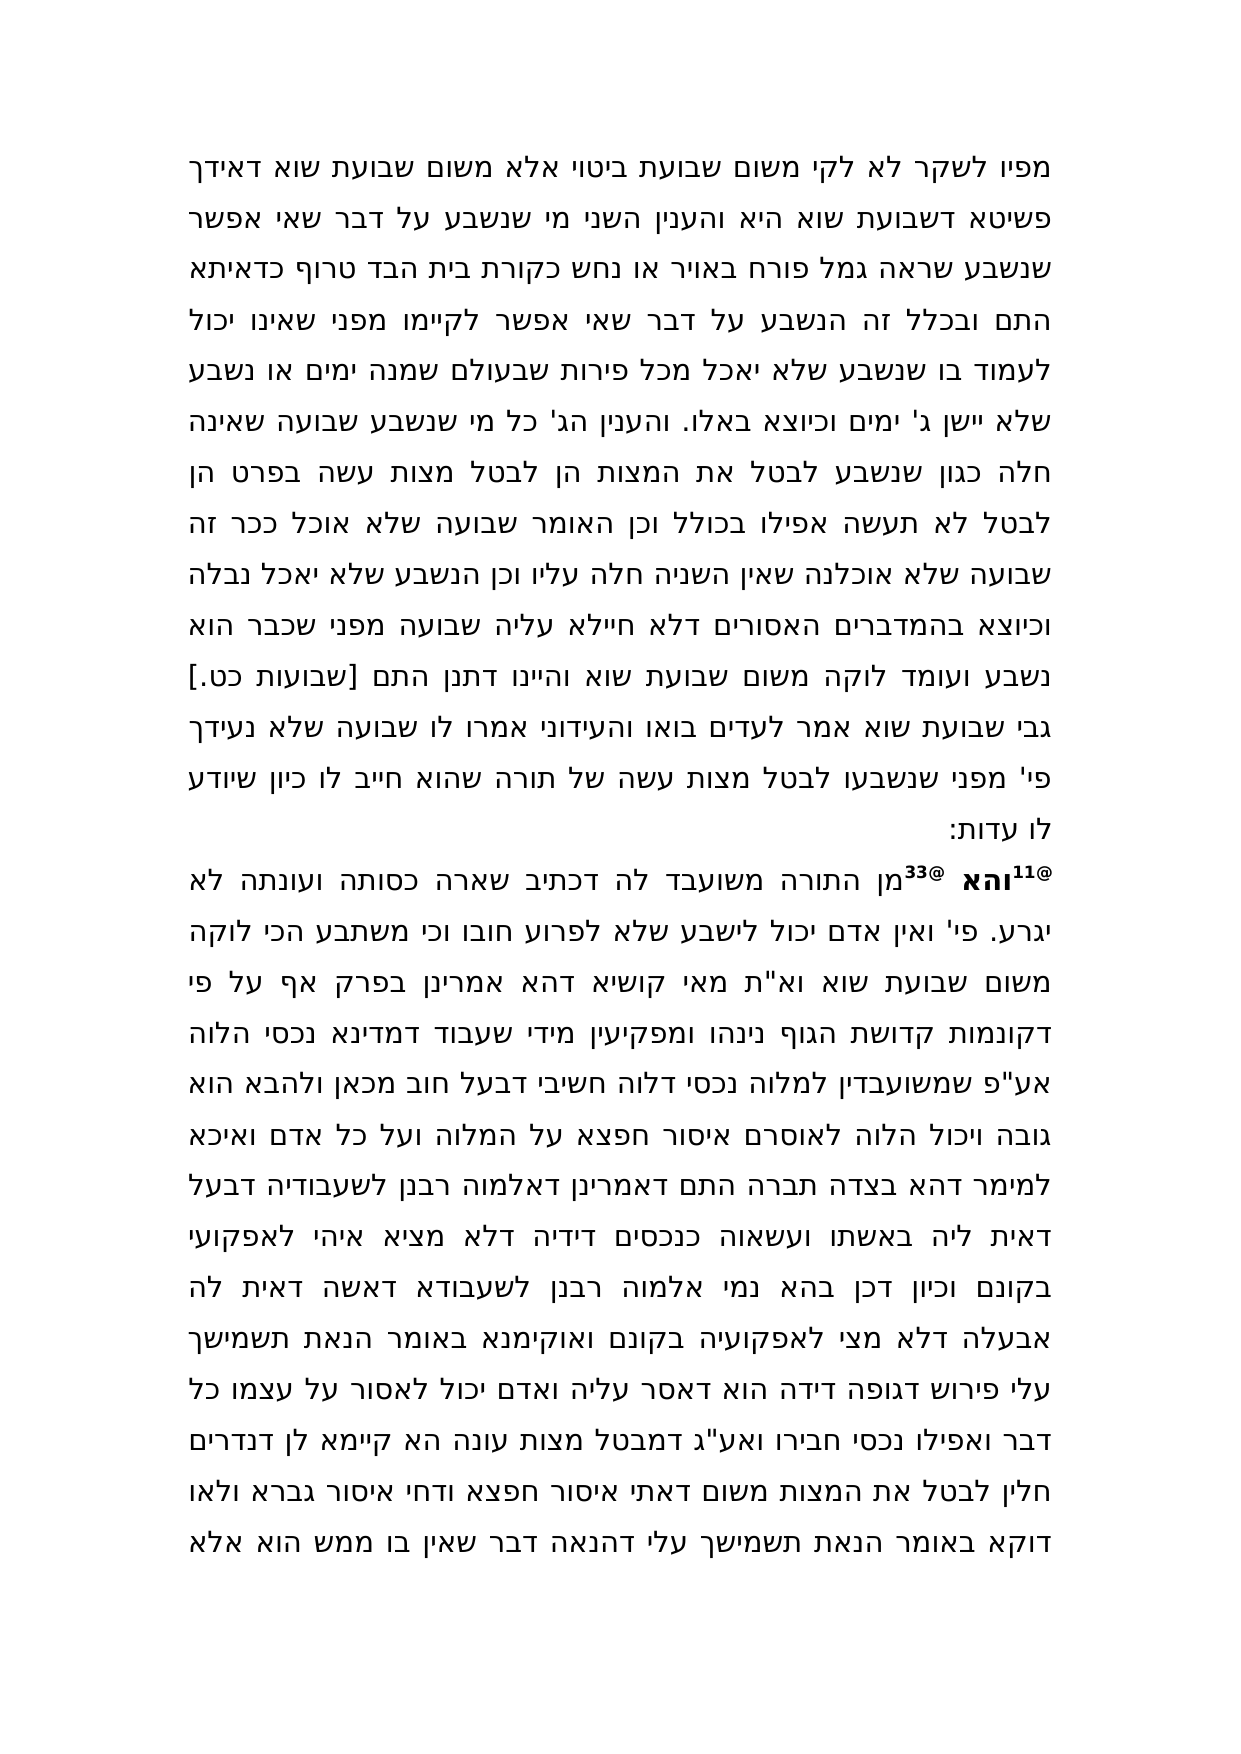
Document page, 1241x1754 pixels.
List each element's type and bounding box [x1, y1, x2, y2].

text [187, 863, 1053, 1559]
text [187, 150, 1053, 846]
